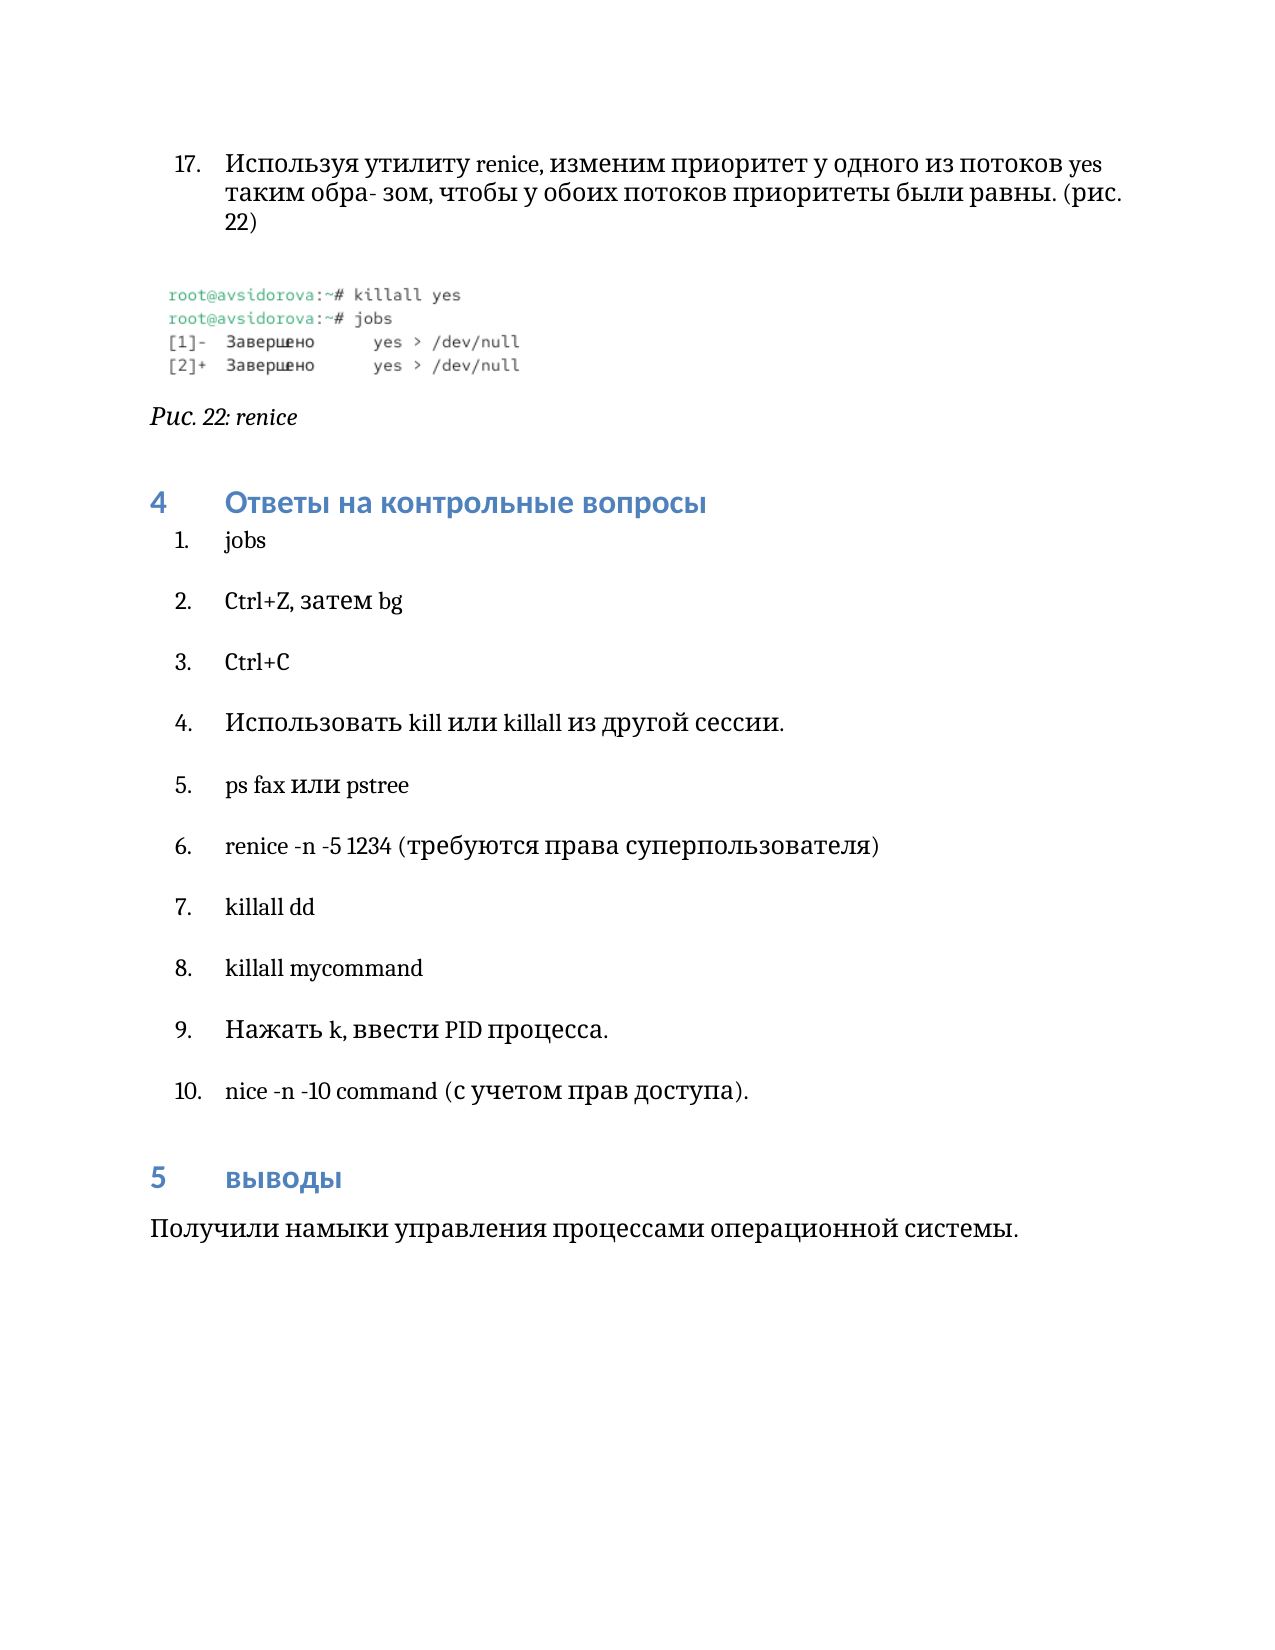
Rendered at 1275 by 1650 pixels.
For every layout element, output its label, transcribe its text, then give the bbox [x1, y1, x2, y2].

list killall mycommand [175, 954, 1125, 1012]
list Используя утилиту renice, изменим приоритет у одного из потоков yes таким обра- зом, чтобы у обоих потоков приоритеты были равны. (рис. 22) [175, 150, 1125, 236]
text Получили намыки управления процессами операционной системы. [150, 1215, 1125, 1244]
list killall dd [175, 893, 1125, 951]
picture [168, 257, 782, 382]
list Нажать k, ввести PID процесса. [175, 1016, 1125, 1073]
subtitle 5 выводы [150, 1156, 1125, 1196]
text Рис. 22: renice [150, 402, 1125, 431]
list ps fax или pstree [175, 771, 1125, 828]
list Ctrl+Z, затем bg [175, 587, 1125, 644]
subtitle 4 Ответы на контрольные вопросы [150, 481, 1125, 522]
list nice -n -10 command (с учетом прав доступа). [175, 1077, 1125, 1106]
list renice -n -5 1234 (требуются права суперпользователя) [175, 832, 1125, 889]
list Использовать kill или killall из другой сессии. [175, 709, 1125, 767]
list Ctrl+C [175, 648, 1125, 706]
list jobs [175, 526, 1125, 583]
